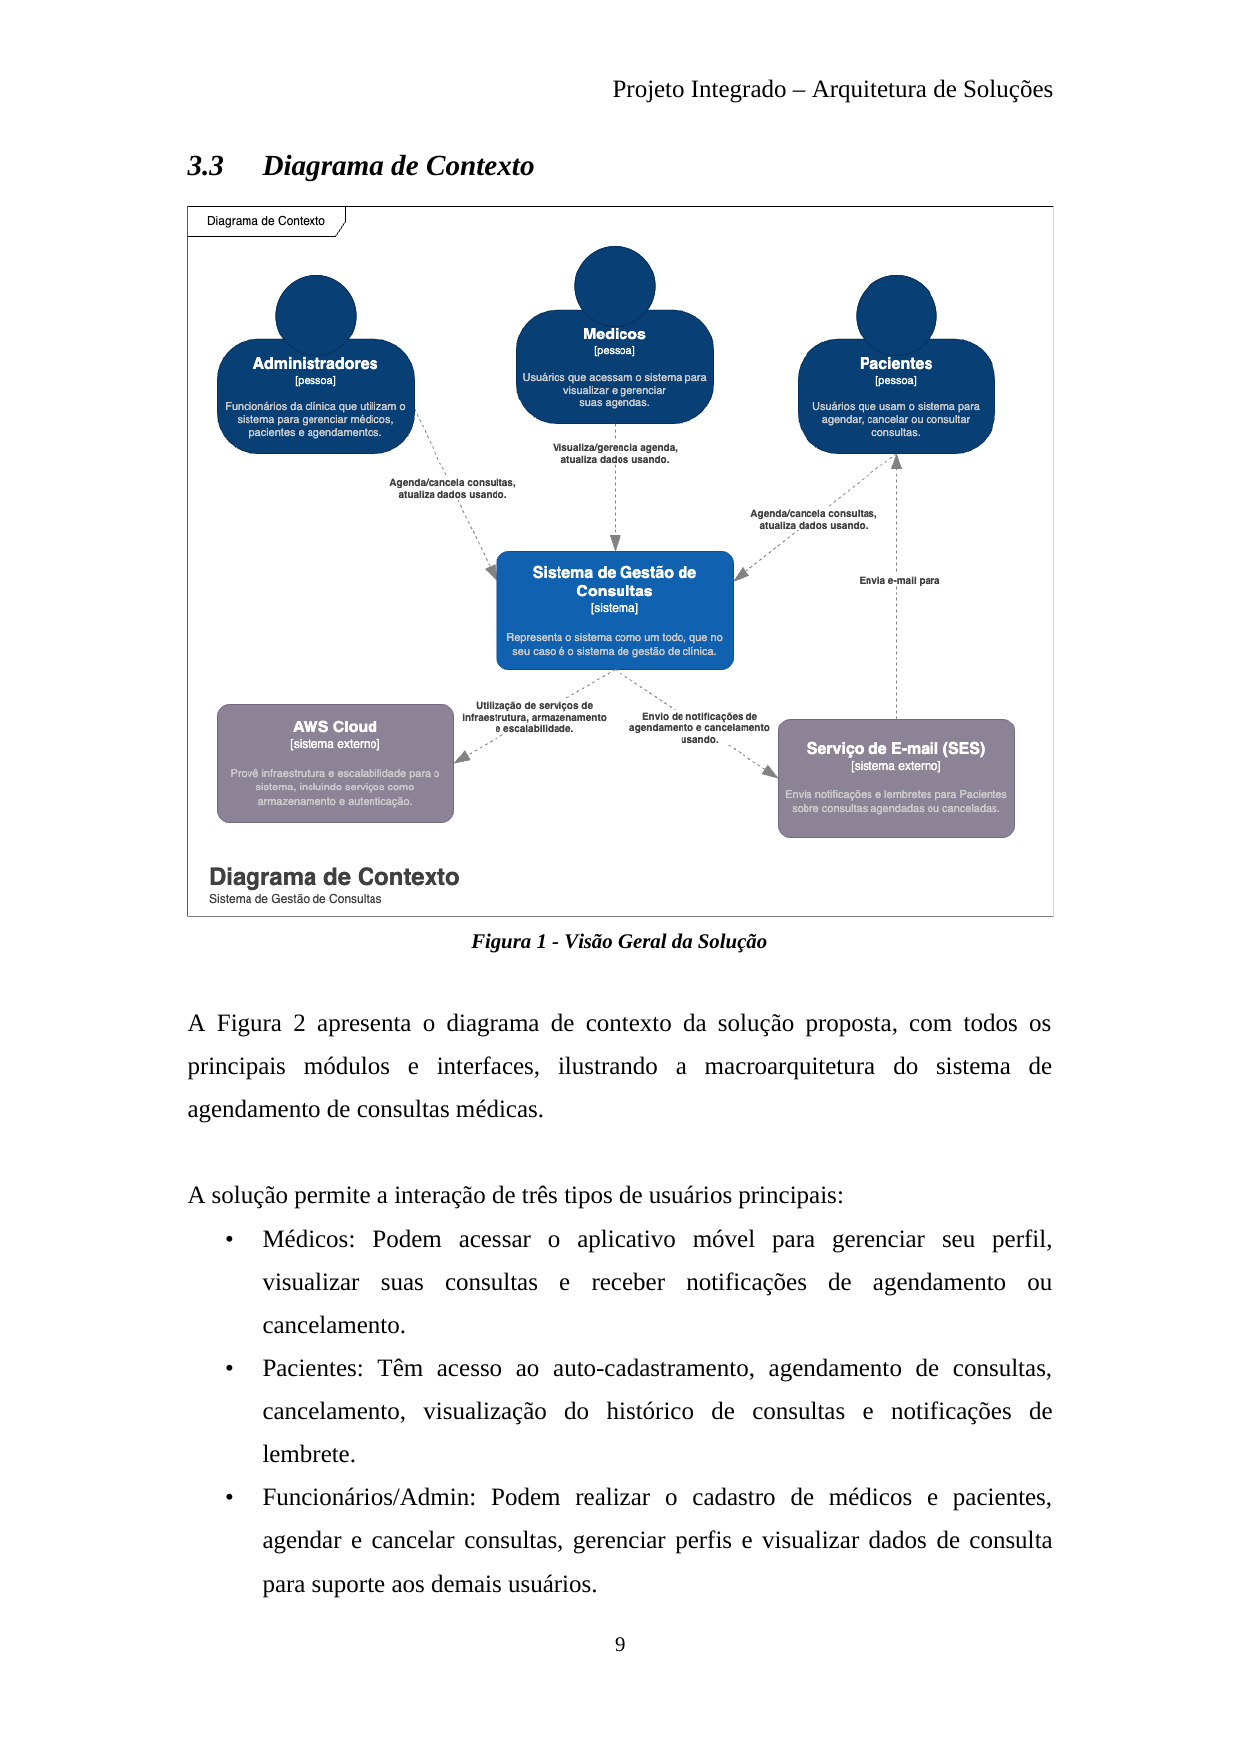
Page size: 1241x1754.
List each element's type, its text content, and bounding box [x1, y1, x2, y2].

list Funcionários/Admin: Podem realizar o cadastro de médicos e pacientes, agendar e cancelar consultas, gerenciar perfis e visualizar dados de consulta para suporte aos demais usuários. [225, 1482, 1053, 1597]
list Pacientes: Têm acesso ao auto-cadastramento, agendamento de consultas, cancelamento, visualização do histórico de consultas e notificações de lembrete. [225, 1353, 1053, 1468]
subtitle Diagrama de Contexto [187, 148, 1053, 181]
text A Figura 2 apresenta o diagrama de contexto da solução proposta, com todos os principais módulos e interfaces, ilustrando a macroarquitetura do sistema de agendamento de consultas médicas. [187, 1008, 1053, 1123]
picture [187, 206, 1054, 917]
list Médicos: Podem acessar o aplicativo móvel para gerenciar seu perfil, visualizar suas consultas e receber notificações de agendamento ou cancelamento. [225, 1224, 1053, 1339]
text A solução permite a interação de três tipos de usuários principais: [187, 1181, 1053, 1209]
text Figura 1 - Visão Geral da Solução [187, 929, 1053, 953]
